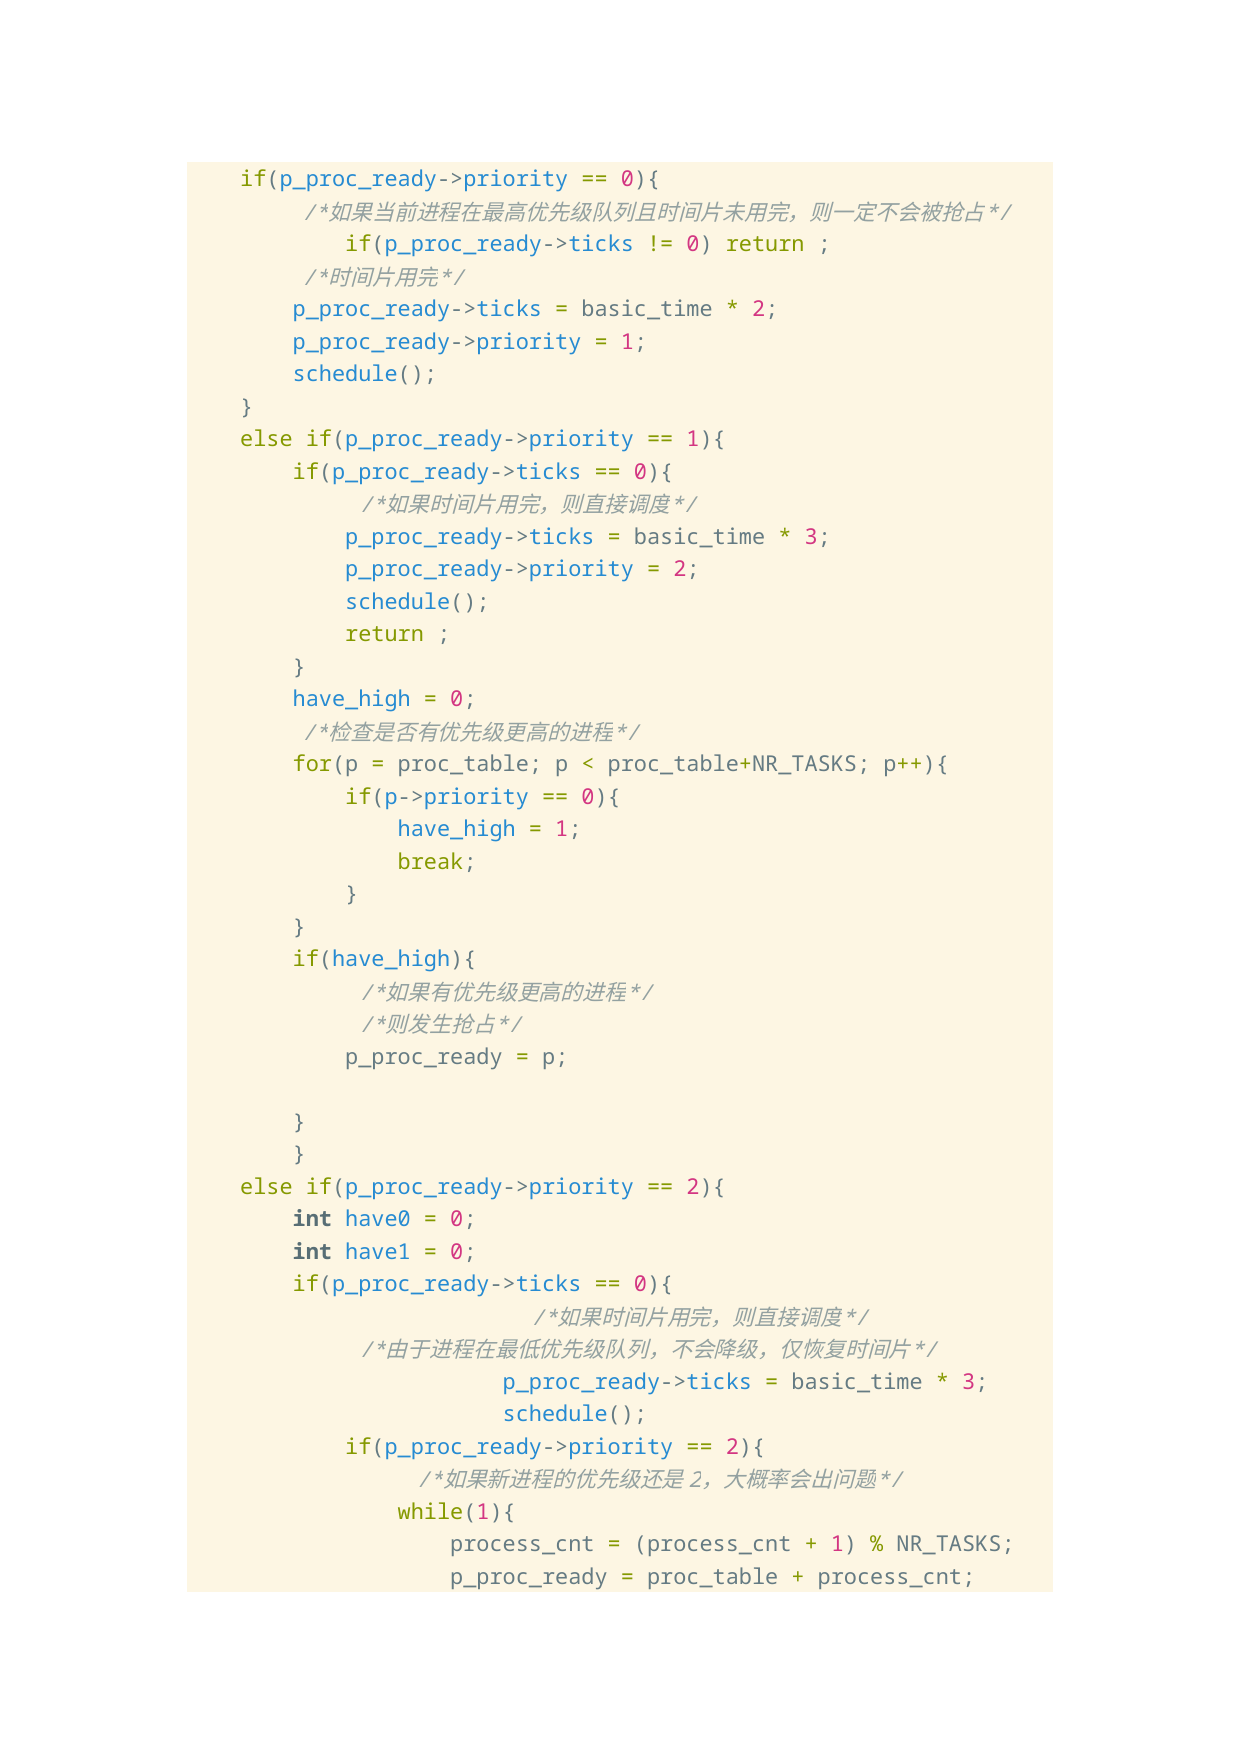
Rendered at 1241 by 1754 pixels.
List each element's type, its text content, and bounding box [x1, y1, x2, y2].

text /*如果有优先级更高的进程*/ [187, 974, 1053, 1007]
text p_proc_ready->priority = 2; [187, 552, 1053, 584]
text } [187, 1104, 1053, 1137]
text } [187, 649, 1053, 682]
text schedule(); [187, 357, 1053, 389]
text schedule(); [187, 584, 1053, 617]
text p_proc_ready->ticks = basic_time * 3; [187, 1364, 1053, 1397]
text p_proc_ready = p; [187, 1039, 1053, 1072]
text return ; [187, 617, 1053, 649]
text p_proc_ready = proc_table + process_cnt; [187, 1559, 1053, 1592]
text if(p_proc_ready->ticks == 0){ [187, 454, 1053, 487]
text } [187, 389, 1053, 422]
text process_cnt = (process_cnt + 1) % NR_TASKS; [187, 1527, 1053, 1559]
text } [187, 1137, 1053, 1169]
text if(p_proc_ready->priority == 0){ [187, 162, 1053, 194]
text /*时间片用完*/ [187, 259, 1053, 292]
text schedule(); [187, 1397, 1053, 1429]
text /*如果当前进程在最高优先级队列且时间片未用完，则一定不会被抢占*/ [187, 194, 1053, 227]
text /*检查是否有优先级更高的进程*/ [187, 714, 1053, 747]
text for(p = proc_table; p < proc_table+NR_TASKS; p++){ [187, 747, 1053, 779]
text if(p_proc_ready->ticks != 0) return ; [187, 227, 1053, 259]
text if(p_proc_ready->priority == 2){ [187, 1429, 1053, 1462]
text else if(p_proc_ready->priority == 2){ [187, 1169, 1053, 1202]
text have_high = 0; [187, 682, 1053, 714]
text int have1 = 0; [187, 1234, 1053, 1267]
text p_proc_ready->priority = 1; [187, 324, 1053, 357]
text else if(p_proc_ready->priority == 1){ [187, 422, 1053, 454]
text while(1){ [187, 1494, 1053, 1527]
text } [187, 909, 1053, 942]
text if(have_high){ [187, 942, 1053, 974]
text /*由于进程在最低优先级队列，不会降级，仅恢复时间片*/ [911, 1332, 1053, 1364]
text /*如果新进程的优先级还是2，大概率会出问题*/ [876, 1462, 1053, 1494]
text int have0 = 0; [187, 1202, 1053, 1234]
text break; [187, 844, 1053, 877]
text p_proc_ready->ticks = basic_time * 2; [187, 292, 1053, 324]
text /*则发生抢占*/ [495, 1007, 1053, 1039]
text if(p->priority == 0){ [187, 779, 1053, 812]
text /*如果时间片用完，则直接调度*/ [670, 487, 1053, 519]
text have_high = 1; [187, 812, 1053, 844]
text p_proc_ready->ticks = basic_time * 3; [187, 519, 1053, 552]
text if(p_proc_ready->ticks == 0){ [187, 1267, 1053, 1299]
text /*如果时间片用完，则直接调度*/ [187, 1299, 1053, 1332]
text } [187, 877, 1053, 909]
